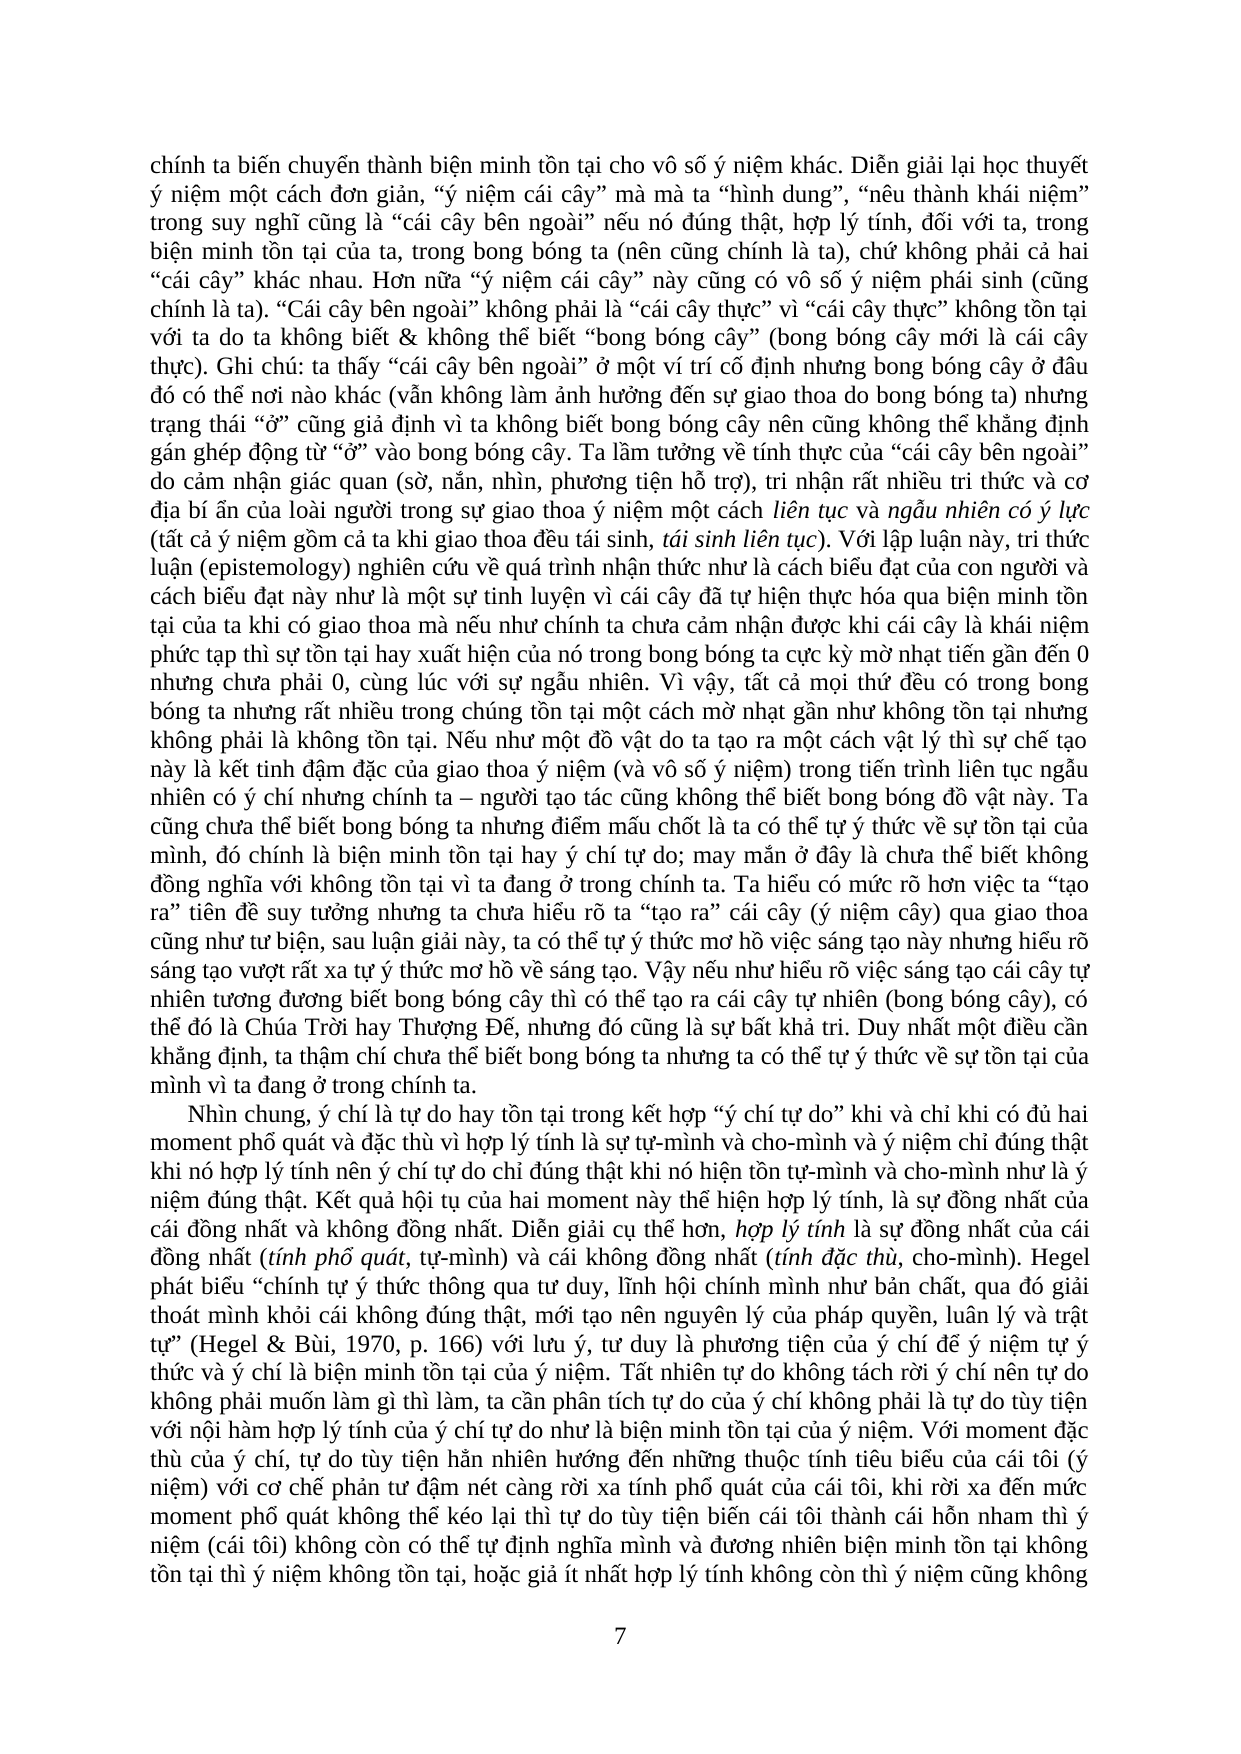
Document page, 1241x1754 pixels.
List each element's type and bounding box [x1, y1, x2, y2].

text [150, 1099, 1090, 1587]
text [150, 150, 1090, 1099]
